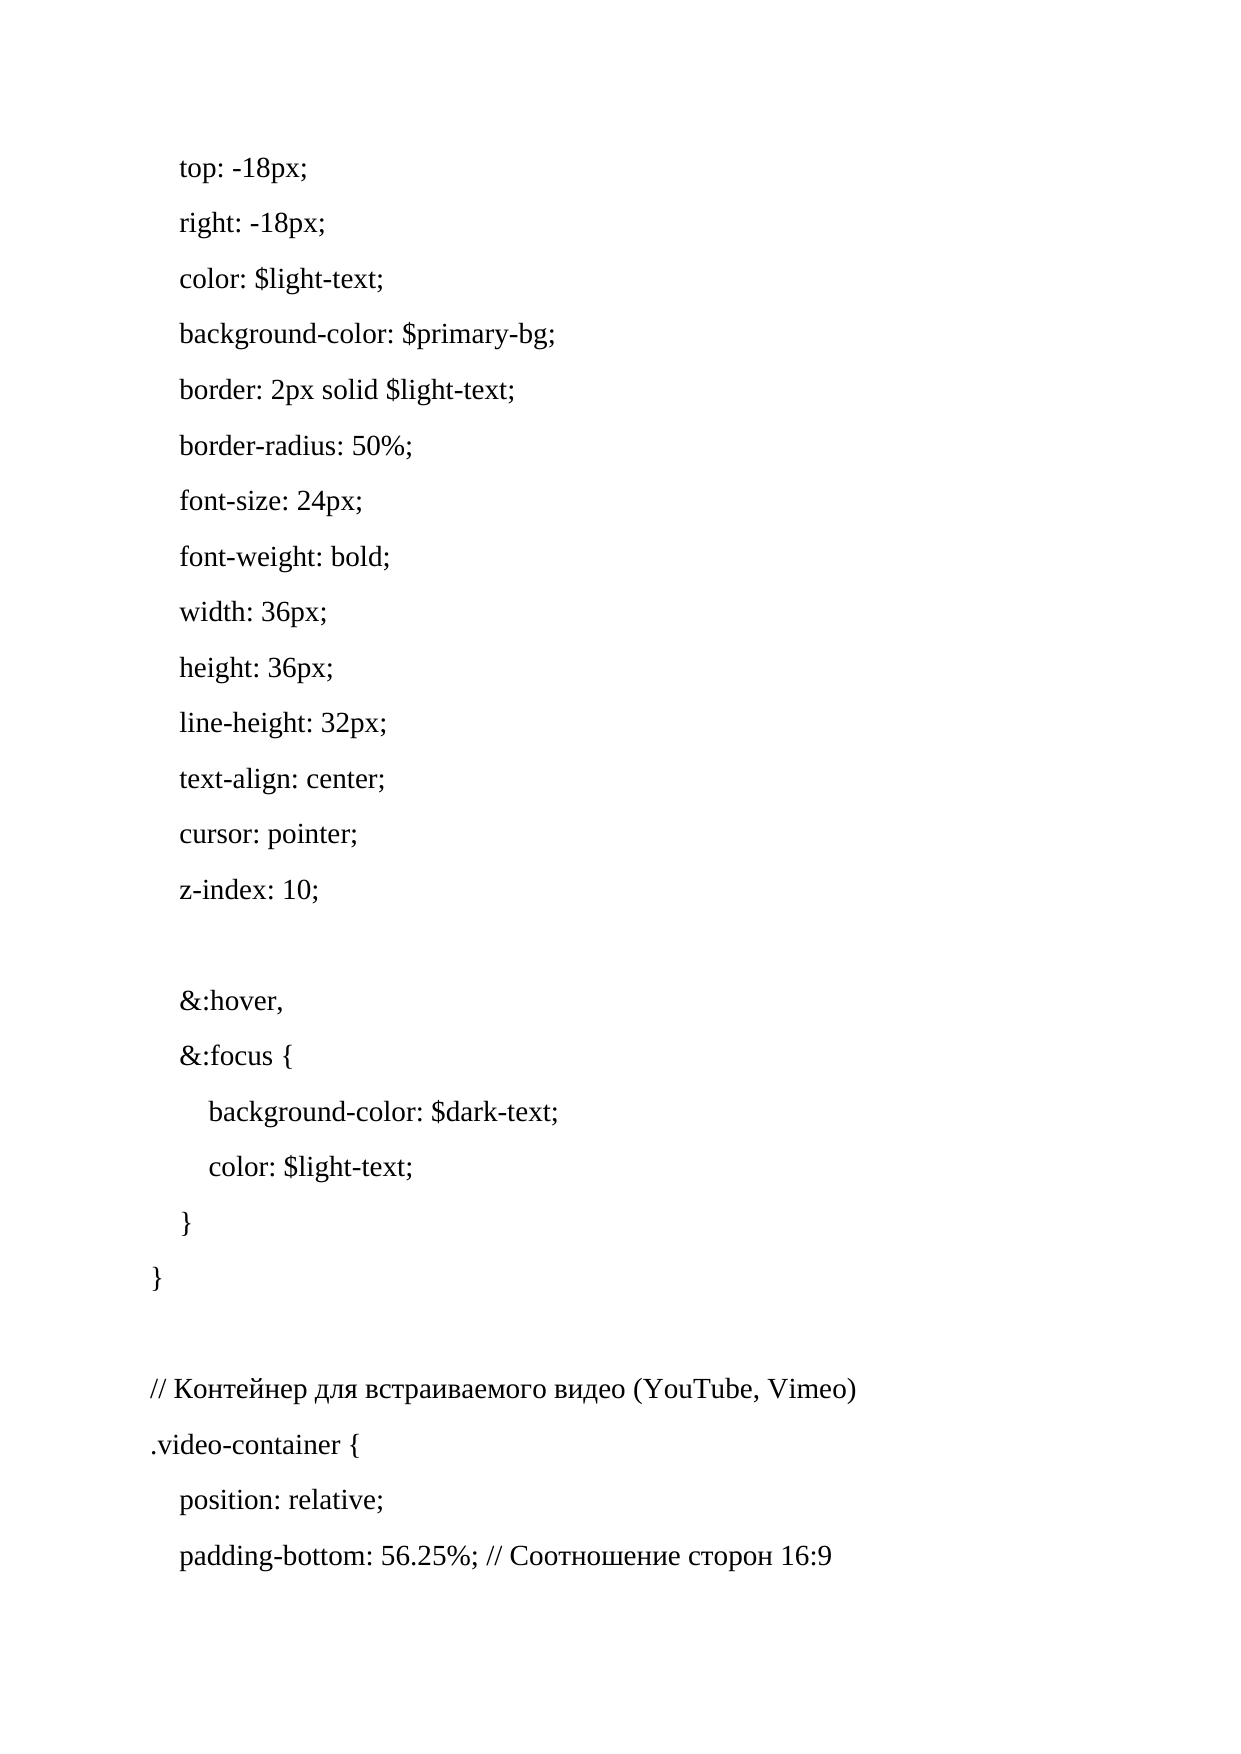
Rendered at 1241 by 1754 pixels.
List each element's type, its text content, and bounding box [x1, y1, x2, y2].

text border-radius: 50%; [150, 428, 1090, 461]
text &:focus { [150, 1038, 1090, 1072]
text color: $light-text; [150, 1149, 1090, 1183]
text cursor: pointer; [150, 816, 1090, 850]
text } [150, 1260, 1090, 1294]
text &:hover, [150, 983, 1090, 1016]
text // Контейнер для встраиваемого видео (YouTube, Vimeo) [150, 1371, 1090, 1405]
text height: 36px; [150, 650, 1090, 683]
text position: relative; [150, 1482, 1090, 1516]
text background-color: $primary-bg; [150, 317, 1090, 350]
text color: $light-text; [150, 261, 1090, 294]
text background-color: $dark-text; [150, 1094, 1090, 1127]
text width: 36px; [150, 594, 1090, 628]
text border: 2px solid $light-text; [150, 372, 1090, 406]
text font-size: 24px; [150, 483, 1090, 517]
text line-height: 32px; [150, 705, 1090, 739]
text top: -18px; [150, 150, 1090, 183]
text padding-bottom: 56.25%; // Соотношение сторон 16:9 [150, 1538, 1090, 1572]
text font-weight: bold; [150, 539, 1090, 572]
text } [150, 1205, 1090, 1238]
text .video-container { [150, 1427, 1090, 1461]
text text-align: center; [150, 761, 1090, 794]
text right: -18px; [150, 206, 1090, 239]
text z-index: 10; [150, 872, 1090, 905]
